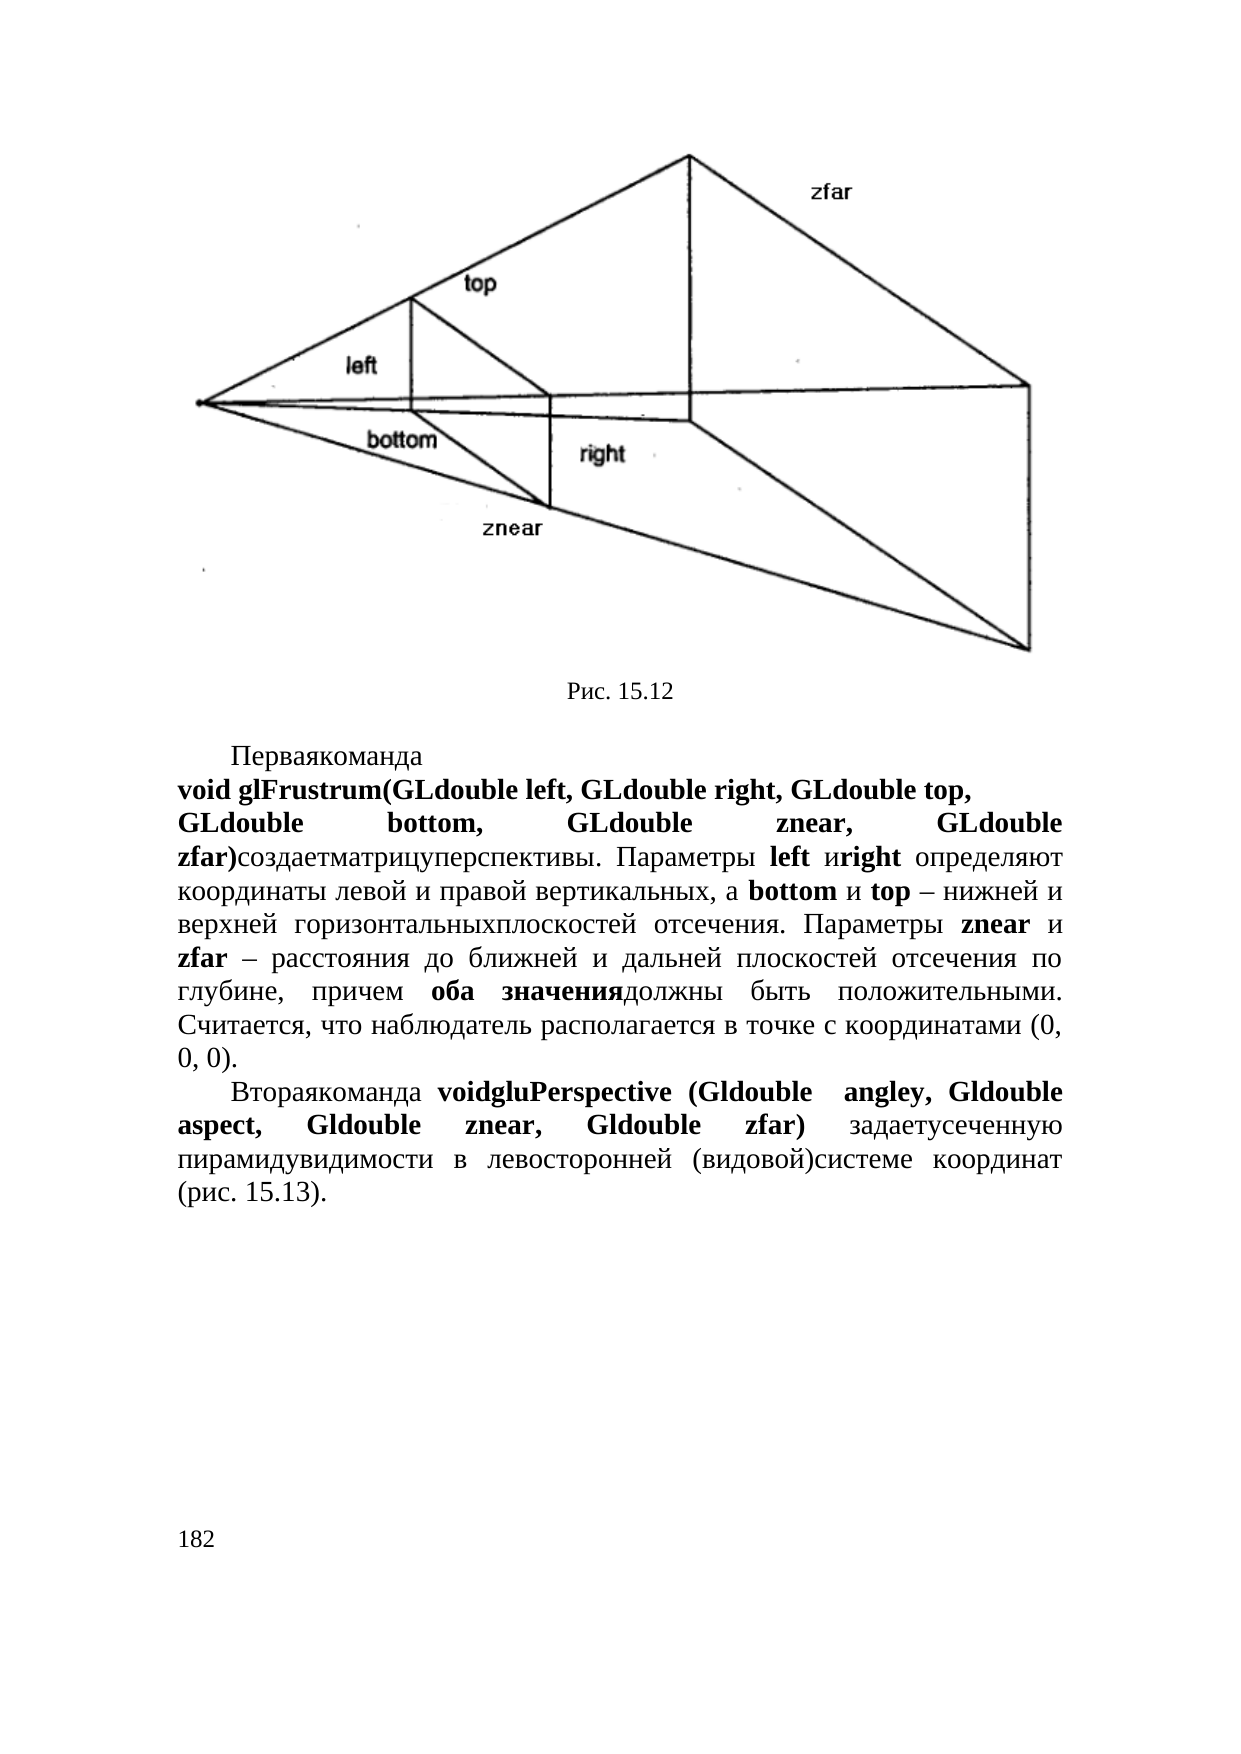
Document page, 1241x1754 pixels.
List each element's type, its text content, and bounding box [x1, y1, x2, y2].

text Рис. 15.12 [177, 676, 1063, 705]
text GLdouble bottom, GLdouble znear, GLdouble zfar)создаетматрицуперспективы. Параметры left иright определяют координаты левой и правой вертикальных, а bottom и top – нижней и верхней горизонтальныхплоскостей отсечения. Параметры znear и zfar – расстояния до ближней и дальней плоскостей отсечения по глубине, причем оба значениядолжны быть положительными. Считается, что наблюдатель располагается в точке с координатами (0, 0, 0). [177, 806, 1063, 1074]
text Перваякоманда [177, 738, 1063, 772]
picture [187, 147, 1053, 662]
text void glFrustrum(GLdouble left, GLdouble right, GLdouble top, [177, 772, 1063, 806]
text Втораякоманда voidgluPerspective (Gldouble angley, Gldouble aspect, Gldouble znear, Gldouble zfar) задаетусеченную пирамидувидимости в левосторонней (видовой)системе координат (рис. 15.13). [177, 1074, 1063, 1208]
